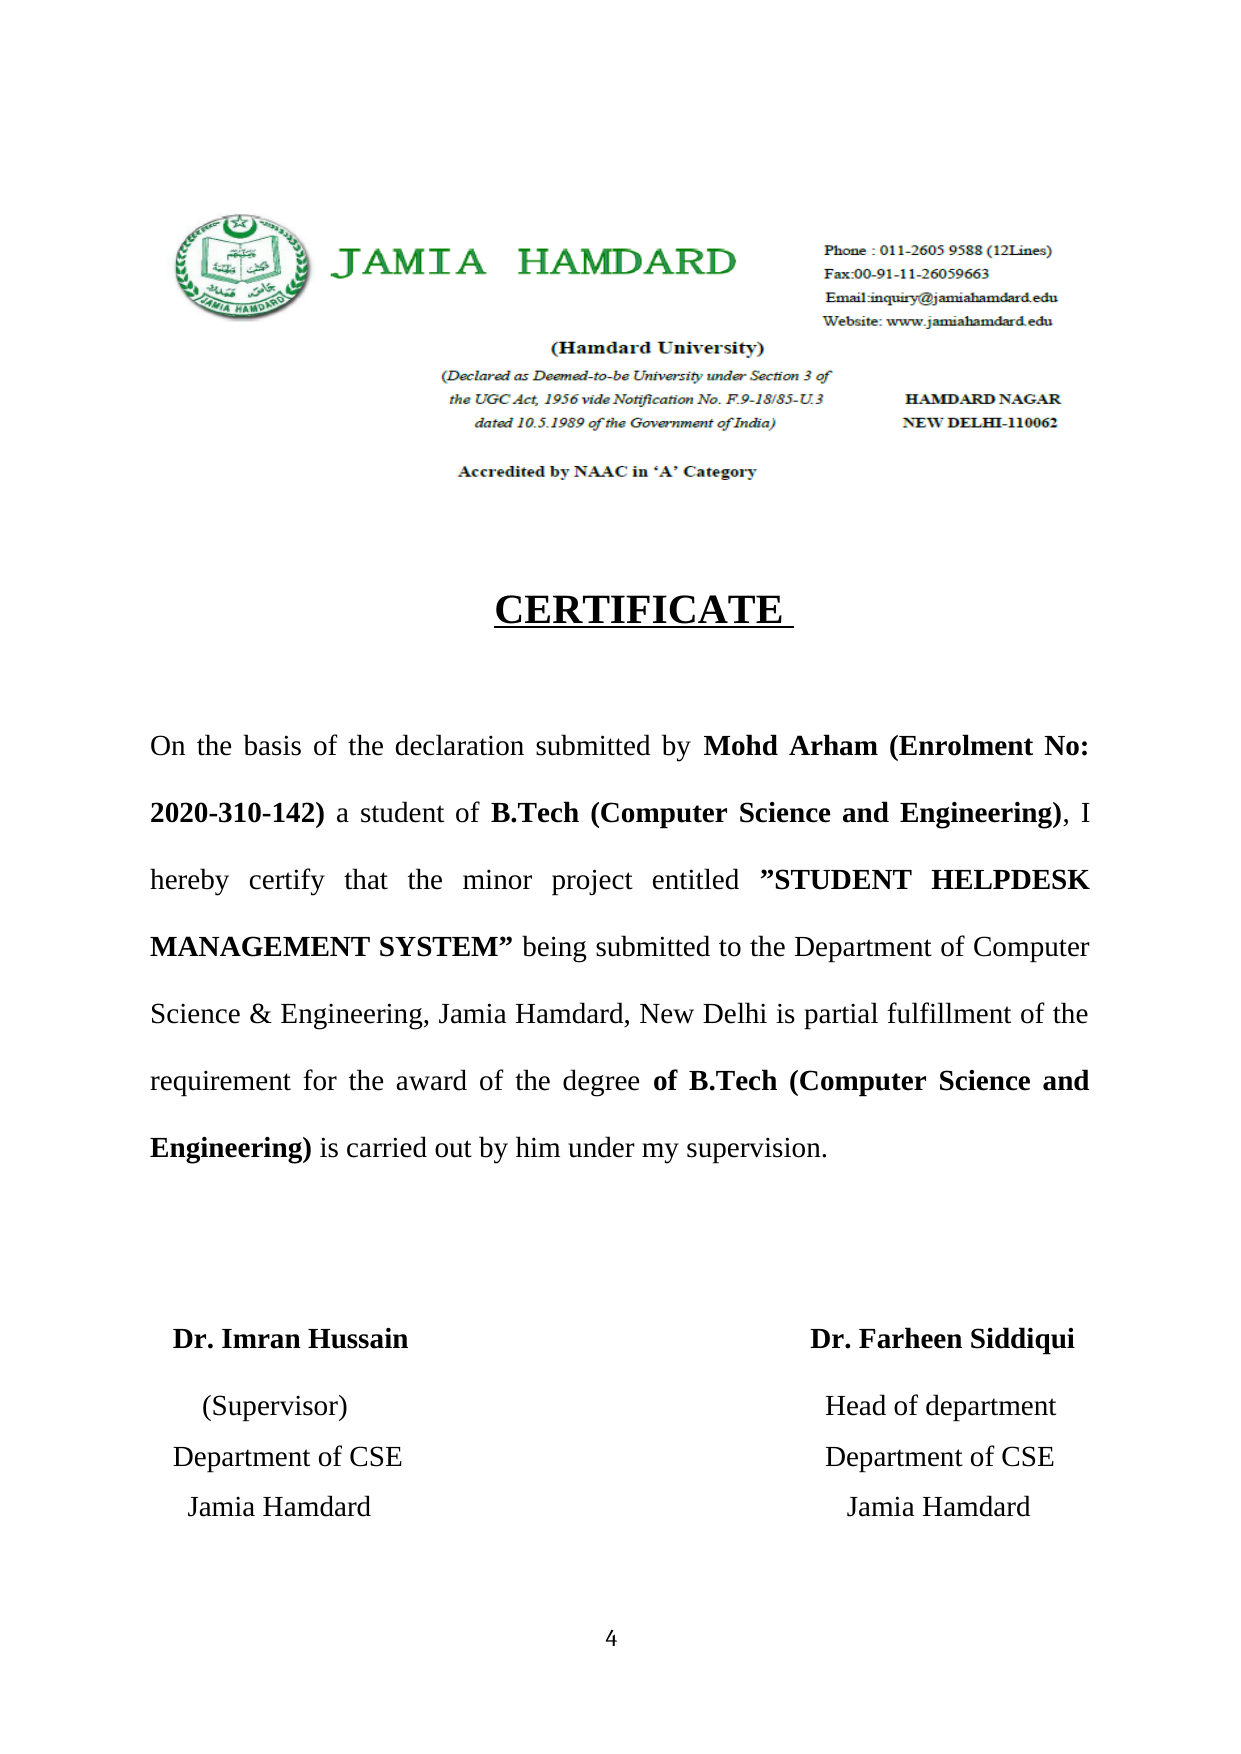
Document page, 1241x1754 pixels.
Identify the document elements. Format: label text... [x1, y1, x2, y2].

picture [150, 150, 1203, 556]
text On the basis of the declaration submitted by Mohd Arham (Enrolment No: 2020-310-142) a student of B.Tech (Computer Science and Engineering), I hereby certify that the minor project entitled ”STUDENT HELPDESK MANAGEMENT SYSTEM” being submitted to the Department of Computer Science & Engineering, Jamia Hamdard, New Delhi is partial fulfillment of the requirement for the award of the degree of B.Tech (Computer Science and Engineering) is carried out by him under my supervision. [150, 728, 1090, 1164]
subtitle CERTIFICATE [187, 584, 1090, 632]
